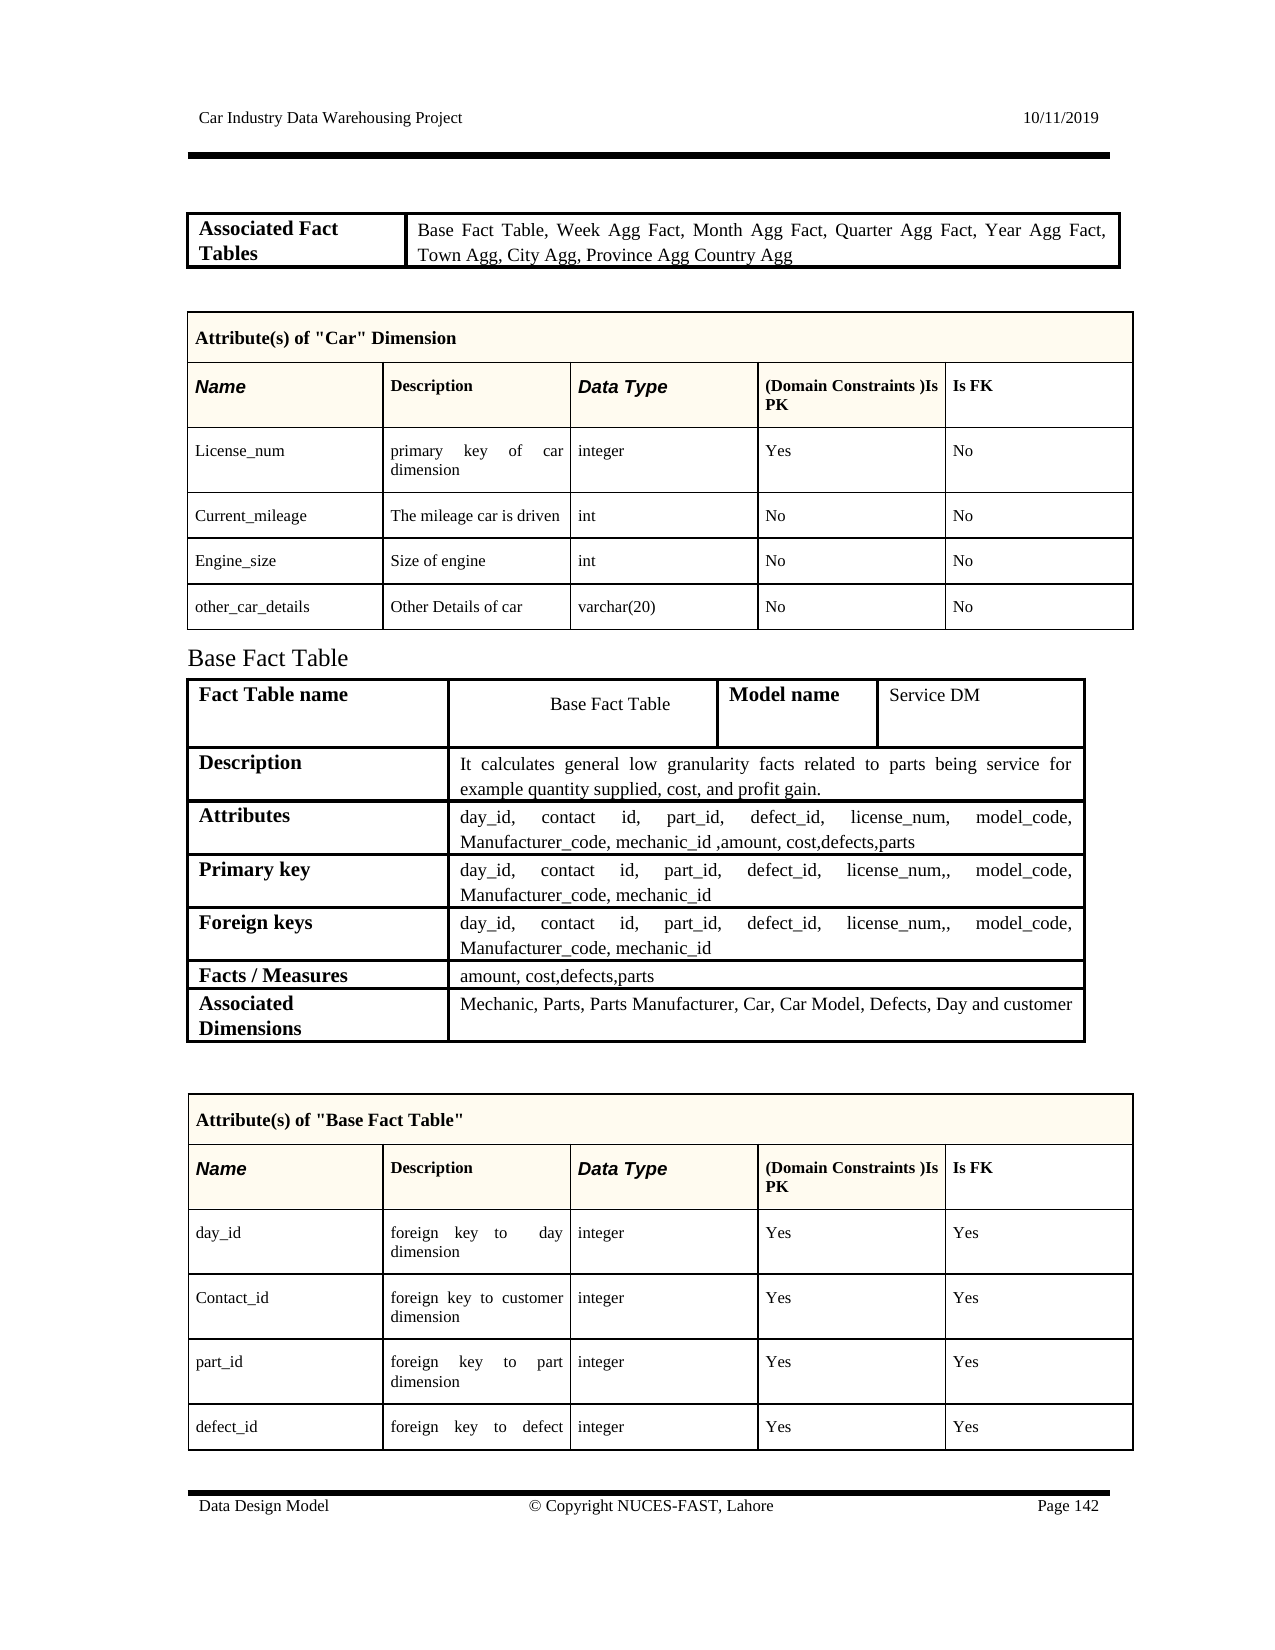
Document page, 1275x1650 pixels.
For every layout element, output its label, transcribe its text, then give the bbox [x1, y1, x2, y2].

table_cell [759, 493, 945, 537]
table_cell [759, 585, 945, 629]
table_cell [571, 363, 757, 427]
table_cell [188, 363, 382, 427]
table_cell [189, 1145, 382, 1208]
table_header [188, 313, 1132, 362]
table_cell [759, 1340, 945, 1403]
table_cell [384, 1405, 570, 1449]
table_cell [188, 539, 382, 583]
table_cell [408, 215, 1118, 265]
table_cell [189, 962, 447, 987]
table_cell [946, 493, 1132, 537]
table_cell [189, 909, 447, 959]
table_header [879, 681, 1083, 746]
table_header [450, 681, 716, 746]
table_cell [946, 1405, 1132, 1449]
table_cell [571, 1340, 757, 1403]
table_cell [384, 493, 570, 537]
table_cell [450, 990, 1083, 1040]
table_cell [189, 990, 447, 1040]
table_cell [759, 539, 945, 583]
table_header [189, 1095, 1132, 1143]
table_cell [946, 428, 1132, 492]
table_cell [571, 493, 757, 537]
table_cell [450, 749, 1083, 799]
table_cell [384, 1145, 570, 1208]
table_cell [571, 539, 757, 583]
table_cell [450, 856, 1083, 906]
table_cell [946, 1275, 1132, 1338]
subtitle Base Fact Table [187, 643, 1087, 671]
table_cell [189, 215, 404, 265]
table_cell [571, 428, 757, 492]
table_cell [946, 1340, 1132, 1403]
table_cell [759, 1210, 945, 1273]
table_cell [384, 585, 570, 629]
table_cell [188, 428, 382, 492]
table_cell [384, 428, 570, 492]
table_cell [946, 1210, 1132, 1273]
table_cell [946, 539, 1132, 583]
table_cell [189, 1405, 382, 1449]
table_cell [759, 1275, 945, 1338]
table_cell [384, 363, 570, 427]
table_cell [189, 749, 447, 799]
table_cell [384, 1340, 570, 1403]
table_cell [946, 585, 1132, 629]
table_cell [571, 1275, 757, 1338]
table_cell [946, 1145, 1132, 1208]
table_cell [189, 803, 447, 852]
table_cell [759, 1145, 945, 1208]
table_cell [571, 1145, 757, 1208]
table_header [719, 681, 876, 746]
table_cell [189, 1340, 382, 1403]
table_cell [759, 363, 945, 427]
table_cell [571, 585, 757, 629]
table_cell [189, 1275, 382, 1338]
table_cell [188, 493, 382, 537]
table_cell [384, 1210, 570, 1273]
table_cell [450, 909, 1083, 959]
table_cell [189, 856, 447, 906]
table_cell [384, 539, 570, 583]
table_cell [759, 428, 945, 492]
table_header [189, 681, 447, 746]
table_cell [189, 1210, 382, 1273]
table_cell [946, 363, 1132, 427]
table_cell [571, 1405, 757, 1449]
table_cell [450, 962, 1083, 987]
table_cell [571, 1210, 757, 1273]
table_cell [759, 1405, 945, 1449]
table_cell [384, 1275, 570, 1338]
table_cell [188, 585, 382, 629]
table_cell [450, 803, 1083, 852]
